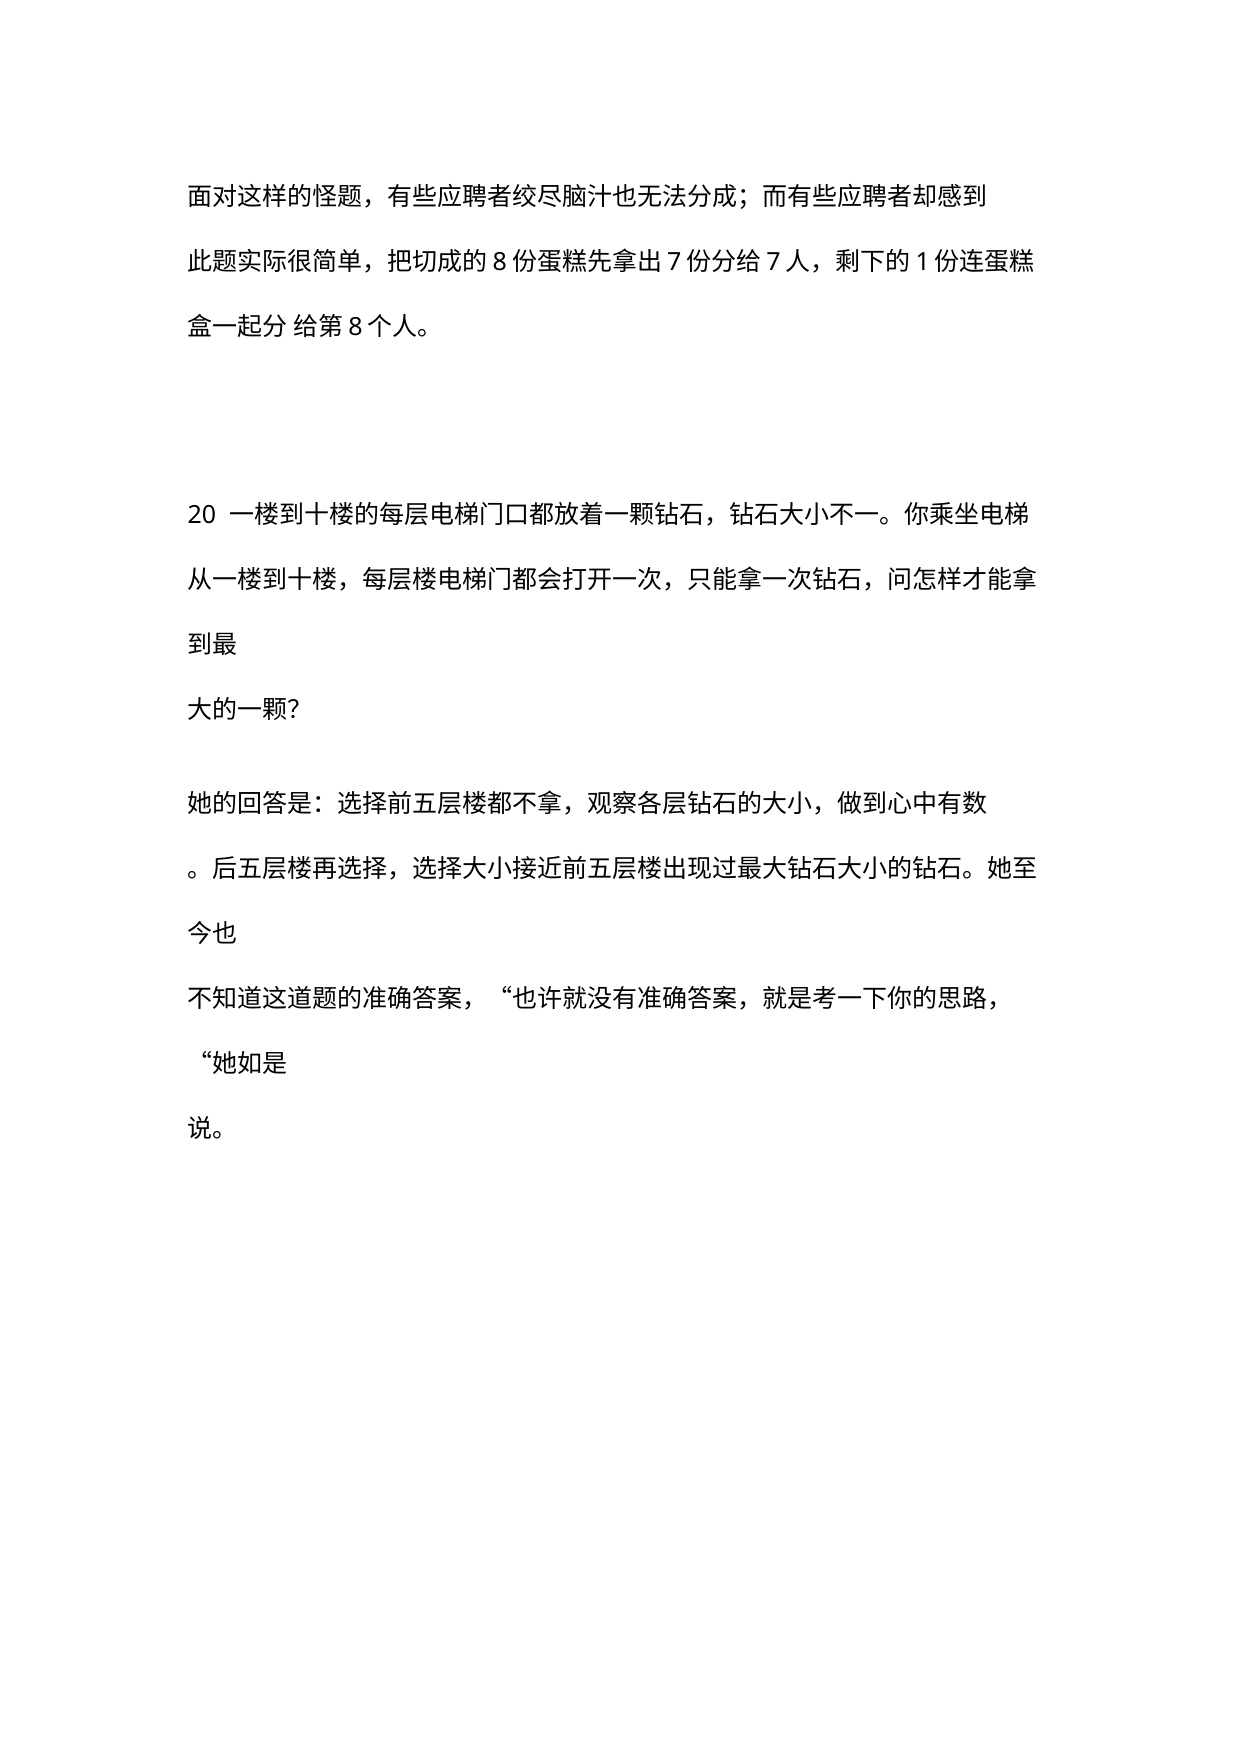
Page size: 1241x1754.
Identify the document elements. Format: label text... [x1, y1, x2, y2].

text 20 一楼到十楼的每层电梯门口都放着一颗钻石，钻石大小不一。你乘坐电梯 从一楼到十楼，每层楼电梯门都会打开一次，只能拿一次钻石，问怎样才能拿到最 大的一颗？ [187, 480, 1053, 740]
text 面对这样的怪题，有些应聘者绞尽脑汁也无法分成；而有些应聘者却感到 此题实际很简单，把切成的8份蛋糕先拿出7份分给7人，剩下的1份连蛋糕盒一起分 给第8个人。 [187, 162, 1053, 357]
text 她的回答是：选择前五层楼都不拿，观察各层钻石的大小，做到心中有数 。后五层楼再选择，选择大小接近前五层楼出现过最大钻石大小的钻石。她至今也 不知道这道题的准确答案，“也许就没有准确答案，就是考一下你的思路，“她如是 说。 [187, 769, 1053, 1159]
